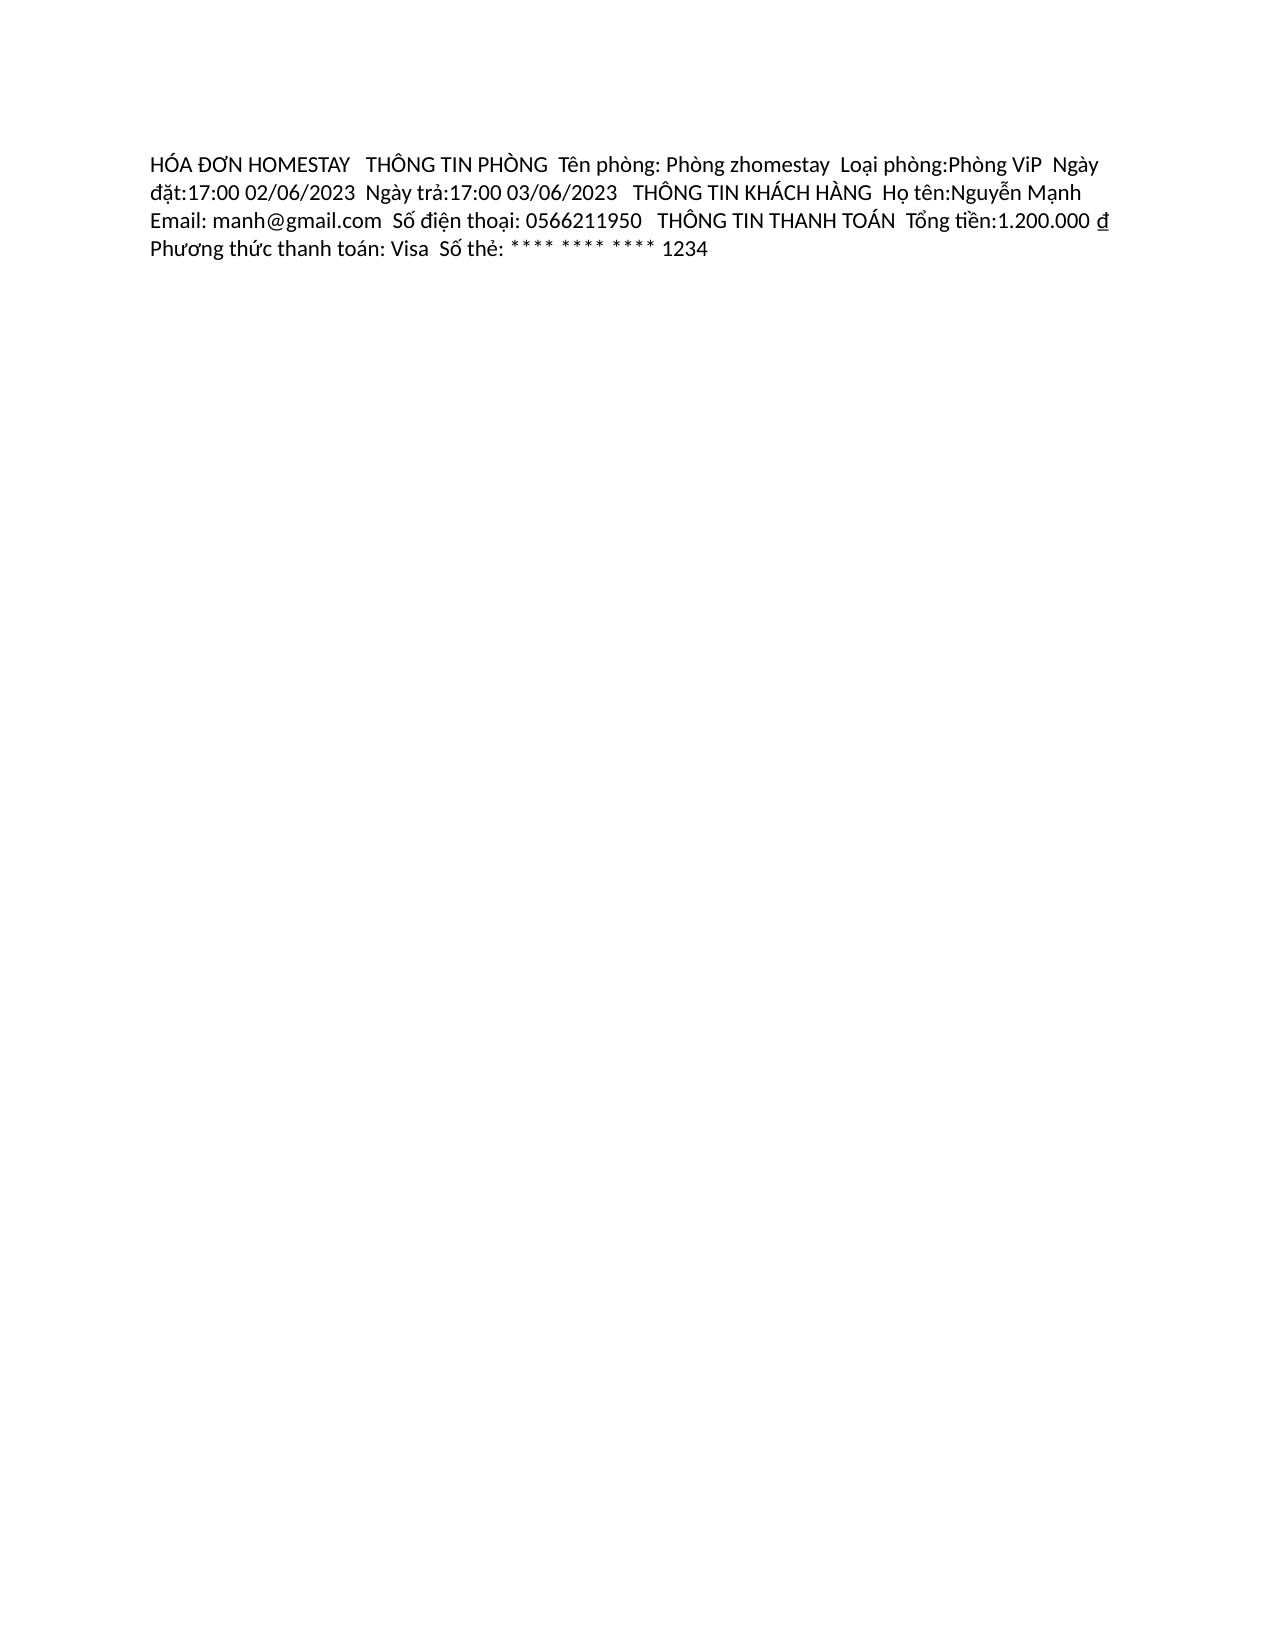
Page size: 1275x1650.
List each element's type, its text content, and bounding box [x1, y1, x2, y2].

text HÓA ĐƠN HOMESTAY THÔNG TIN PHÒNG Tên phòng: Phòng zhomestay Loại phòng:Phòng ViP Ngày đặt:17:00 02/06/2023 Ngày trả:17:00 03/06/2023 THÔNG TIN KHÁCH HÀNG Họ tên:Nguyễn Mạnh Email: manh@gmail.com Số điện thoại: 0566211950 THÔNG TIN THANH TOÁN Tổng tiền:1.200.000 ₫ Phương thức thanh toán: Visa Số thẻ: **** **** **** 1234 [150, 150, 1125, 320]
